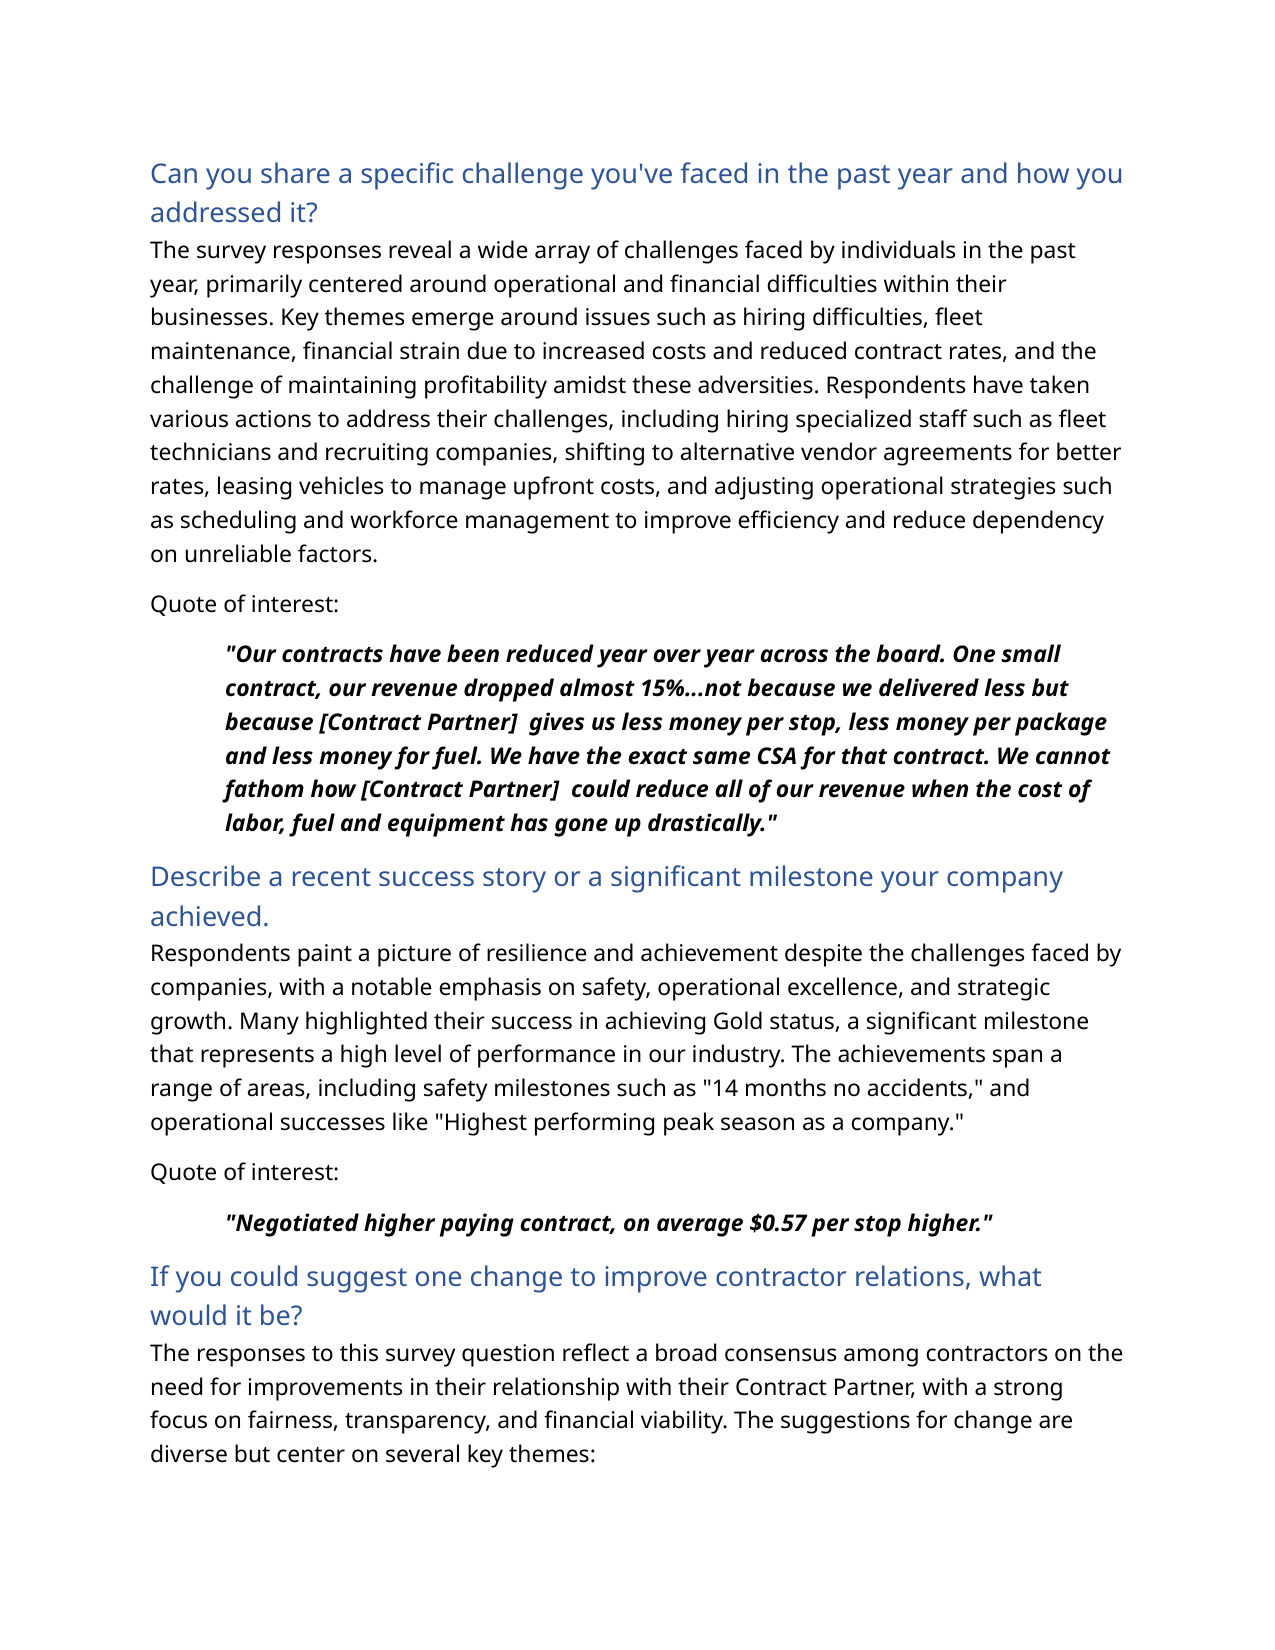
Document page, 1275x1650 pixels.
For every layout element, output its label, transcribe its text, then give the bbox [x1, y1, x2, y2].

subtitle Can you share a specific challenge you've faced in the past year and how you addressed it? [150, 154, 1125, 231]
subtitle Describe a recent success story or a significant milestone your company achieved. [150, 857, 1125, 934]
subtitle If you could suggest one change to improve contractor relations, what would it be? [150, 1257, 1125, 1334]
text The responses to this survey question reflect a broad consensus among contractors on the need for improvements in their relationship with their Contract Partner, with a strong focus on fairness, transparency, and financial viability. The suggestions for change are diverse but center on several key themes: [150, 1337, 1125, 1469]
text "Our contracts have been reduced year over year across the board. One small contract, our revenue dropped almost 15%...not because we delivered less but because [Contract Partner] gives us less money per stop, less money per package and less money for fuel. We have the exact same CSA for that contract. We cannot fathom how [Contract Partner] could reduce all of our revenue when the cost of labor, fuel and equipment has gone up drastically." [225, 638, 1125, 838]
text Quote of interest: [150, 1156, 1125, 1187]
text The survey responses reveal a wide array of challenges faced by individuals in the past year, primarily centered around operational and financial difficulties within their businesses. Key themes emerge around issues such as hiring difficulties, fleet maintenance, financial strain due to increased costs and reduced contract rates, and the challenge of maintaining profitability amidst these adversities. Respondents have taken various actions to address their challenges, including hiring specialized staff such as fleet technicians and recruiting companies, shifting to alternative vendor agreements for better rates, leasing vehicles to manage upfront costs, and adjusting operational strategies such as scheduling and workforce management to improve efficiency and reduce dependency on unreliable factors. [150, 234, 1125, 569]
text "Negotiated higher paying contract, on average $0.57 per stop higher." [225, 1207, 1125, 1238]
text Quote of interest: [150, 588, 1125, 619]
text Respondents paint a picture of resilience and achievement despite the challenges faced by companies, with a notable emphasis on safety, operational excellence, and strategic growth. Many highlighted their success in achieving Gold status, a significant milestone that represents a high level of performance in our industry. The achievements span a range of areas, including safety milestones such as "14 months no accidents," and operational successes like "Highest performing peak season as a company." [150, 937, 1125, 1137]
